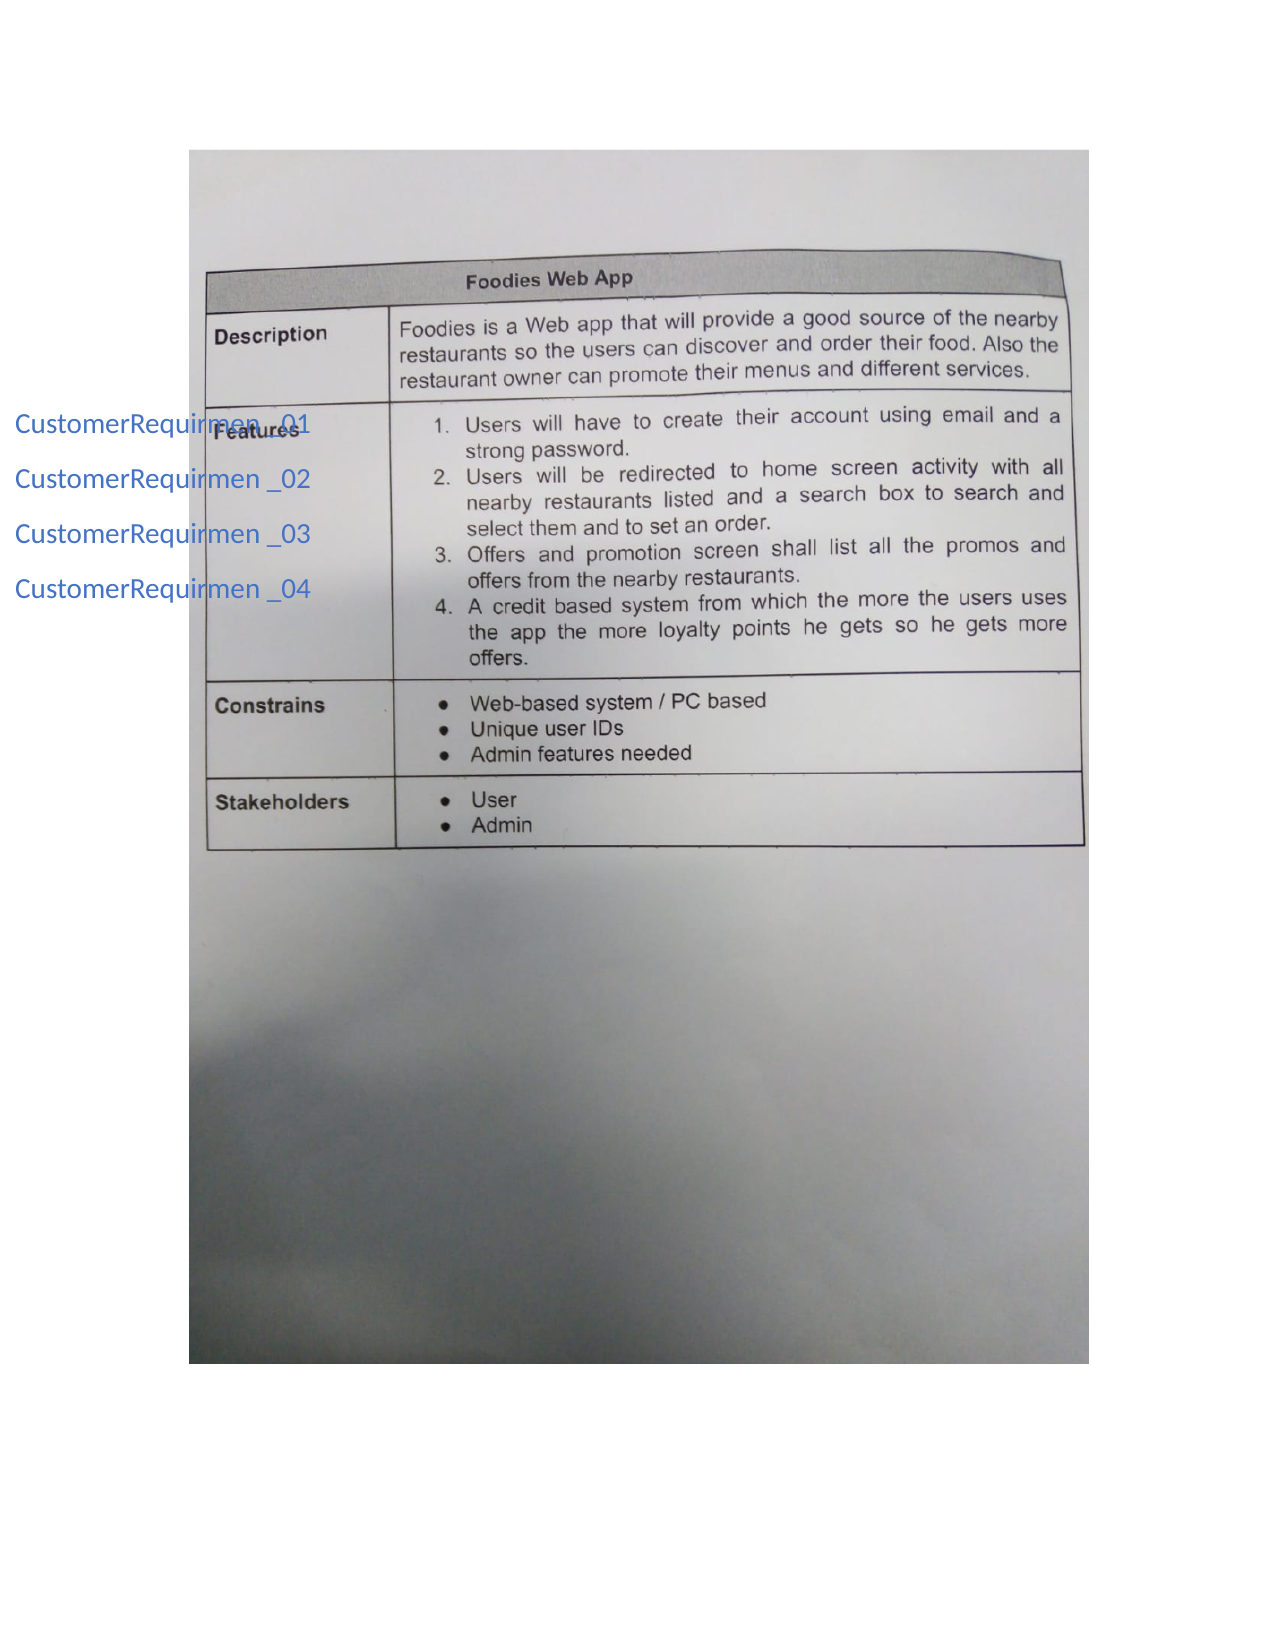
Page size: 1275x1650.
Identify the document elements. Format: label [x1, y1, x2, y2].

picture [190, 151, 1089, 1364]
